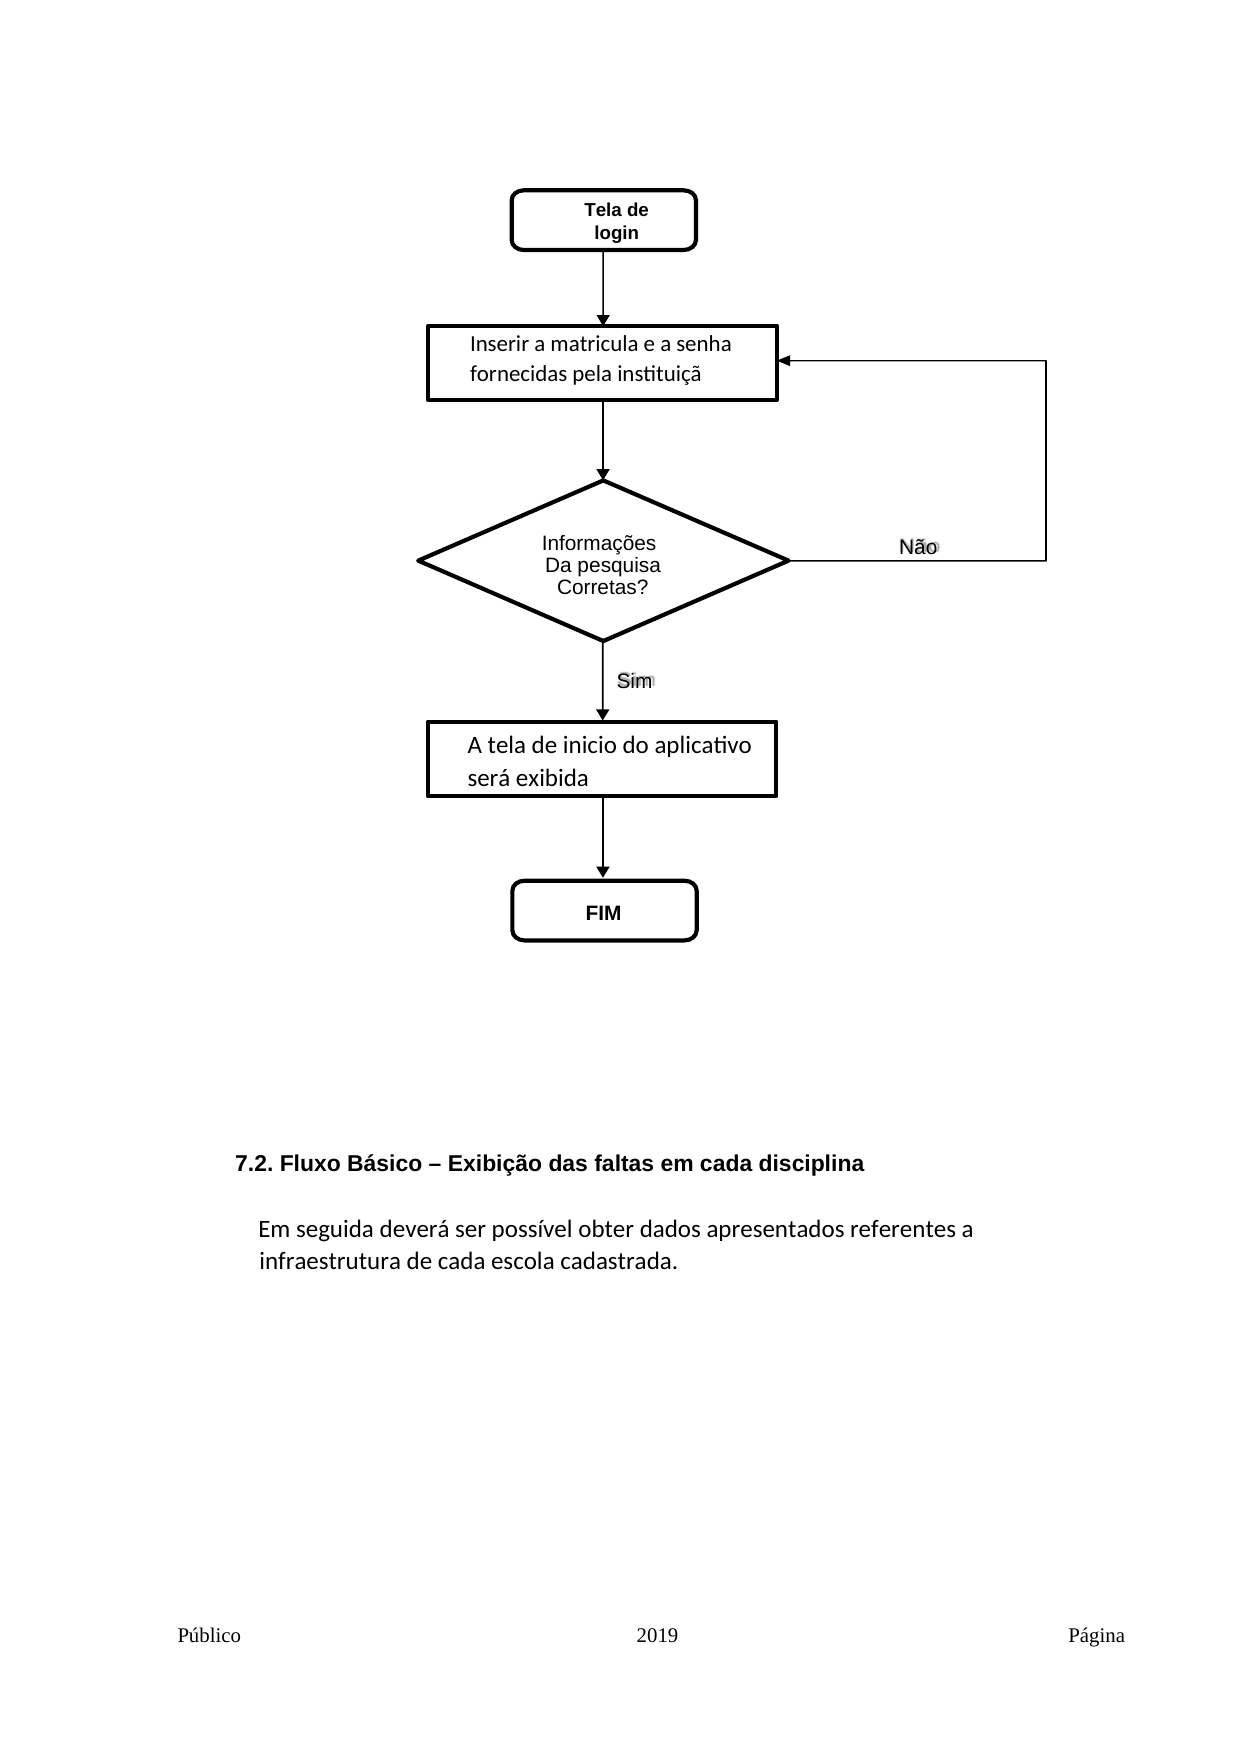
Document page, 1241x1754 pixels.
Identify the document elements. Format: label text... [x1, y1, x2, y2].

picture [902, 542, 909, 553]
picture [898, 536, 941, 553]
picture [638, 678, 643, 687]
subtitle 7.2. Fluxo Básico – Exibição das faltas em cada disciplina [235, 1150, 1122, 1176]
picture [616, 670, 656, 687]
picture [928, 544, 934, 553]
text Em seguida deverá ser possível obter dados apresentados referentes a infraestrutura de cada escola cadastrada. [258, 1213, 1121, 1276]
